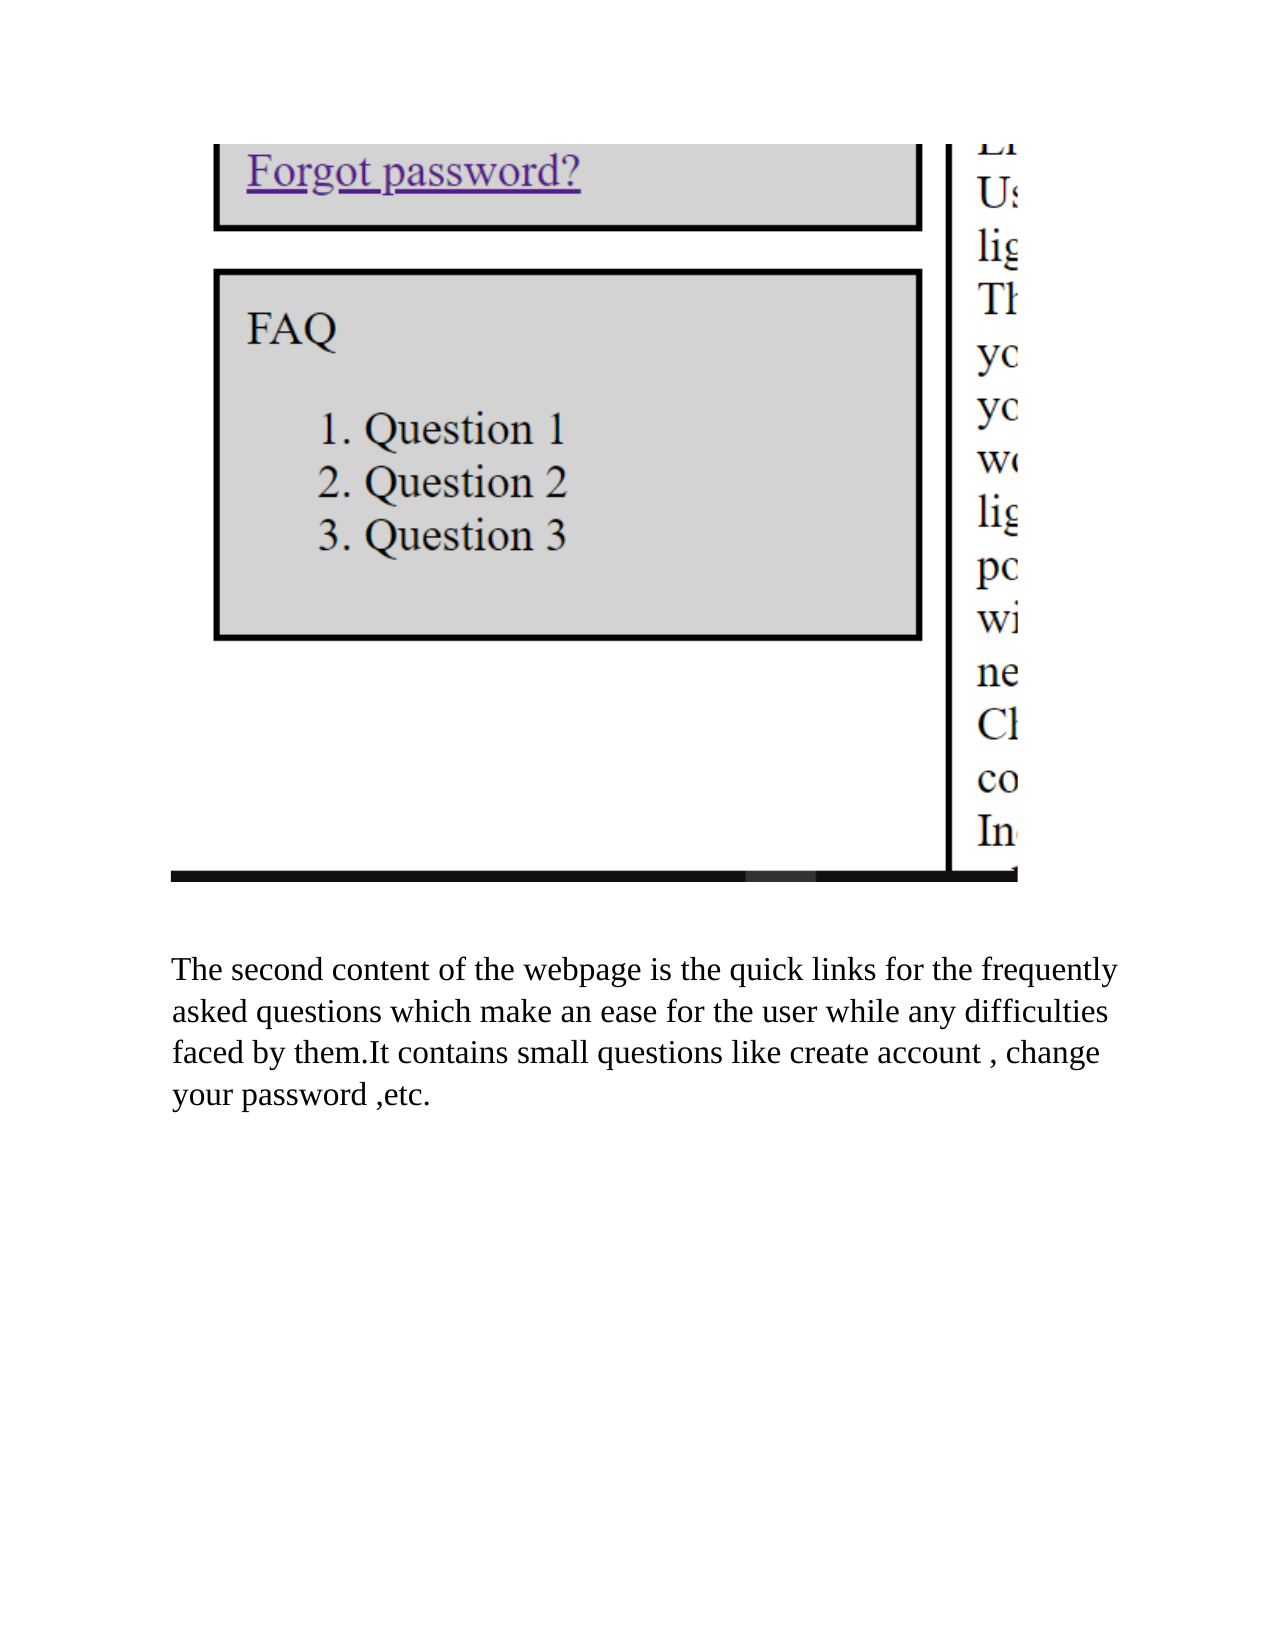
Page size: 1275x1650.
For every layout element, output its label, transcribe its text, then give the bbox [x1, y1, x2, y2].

text The second content of the webpage is the quick links for the frequently asked questions which make an ease for the user while any difficulties faced by them.It contains small questions like create account , change your password ,etc. [171, 950, 1138, 1112]
picture [170, 144, 1018, 882]
